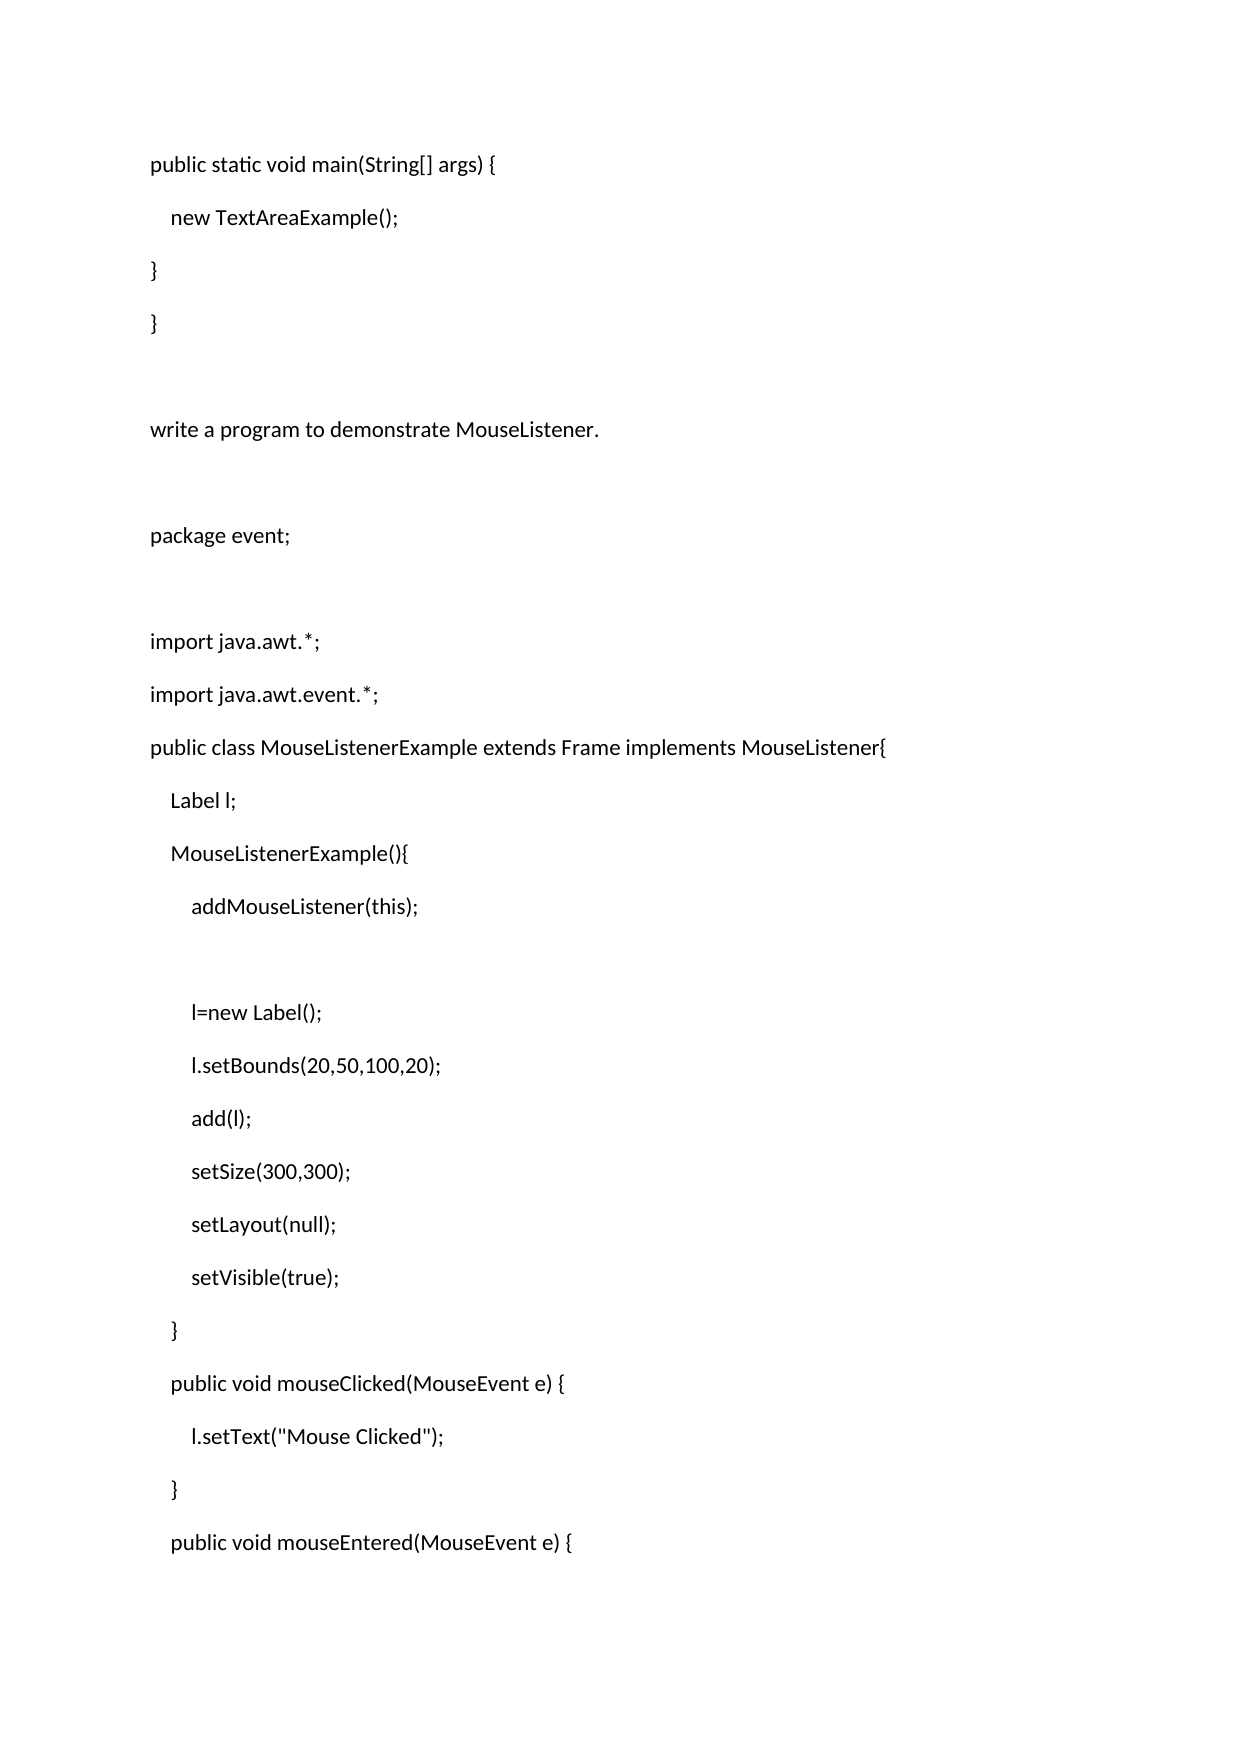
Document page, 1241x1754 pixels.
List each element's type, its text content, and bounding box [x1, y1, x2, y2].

text } [150, 1476, 1090, 1503]
text MouseListenerExample(){ [150, 839, 1090, 867]
text setVisible(true); [150, 1263, 1090, 1291]
text l.setBounds(20,50,100,20); [150, 1051, 1090, 1079]
text public void mouseClicked(MouseEvent e) { [150, 1369, 1090, 1397]
text write a program to demonstrate MouseListener. [150, 415, 1090, 443]
text setSize(300,300); [150, 1157, 1090, 1185]
text l.setText("Mouse Clicked"); [150, 1422, 1090, 1451]
text package event; [150, 521, 1090, 549]
text } [150, 1316, 1090, 1344]
text public void mouseEntered(MouseEvent e) { [150, 1528, 1090, 1557]
text l=new Label(); [150, 998, 1090, 1026]
text } [150, 309, 1090, 337]
text import java.awt.*; [150, 627, 1090, 655]
text addMouseListener(this); [150, 892, 1090, 920]
text Label l; [150, 786, 1090, 814]
text } [150, 256, 1090, 284]
text add(l); [150, 1104, 1090, 1132]
text public static void main(String[] args) { [150, 150, 1090, 178]
text setLayout(null); [150, 1210, 1090, 1238]
text public class MouseListenerExample extends Frame implements MouseListener{ [150, 733, 1090, 761]
text import java.awt.event.*; [150, 680, 1090, 708]
text new TextAreaExample(); [150, 203, 1090, 231]
